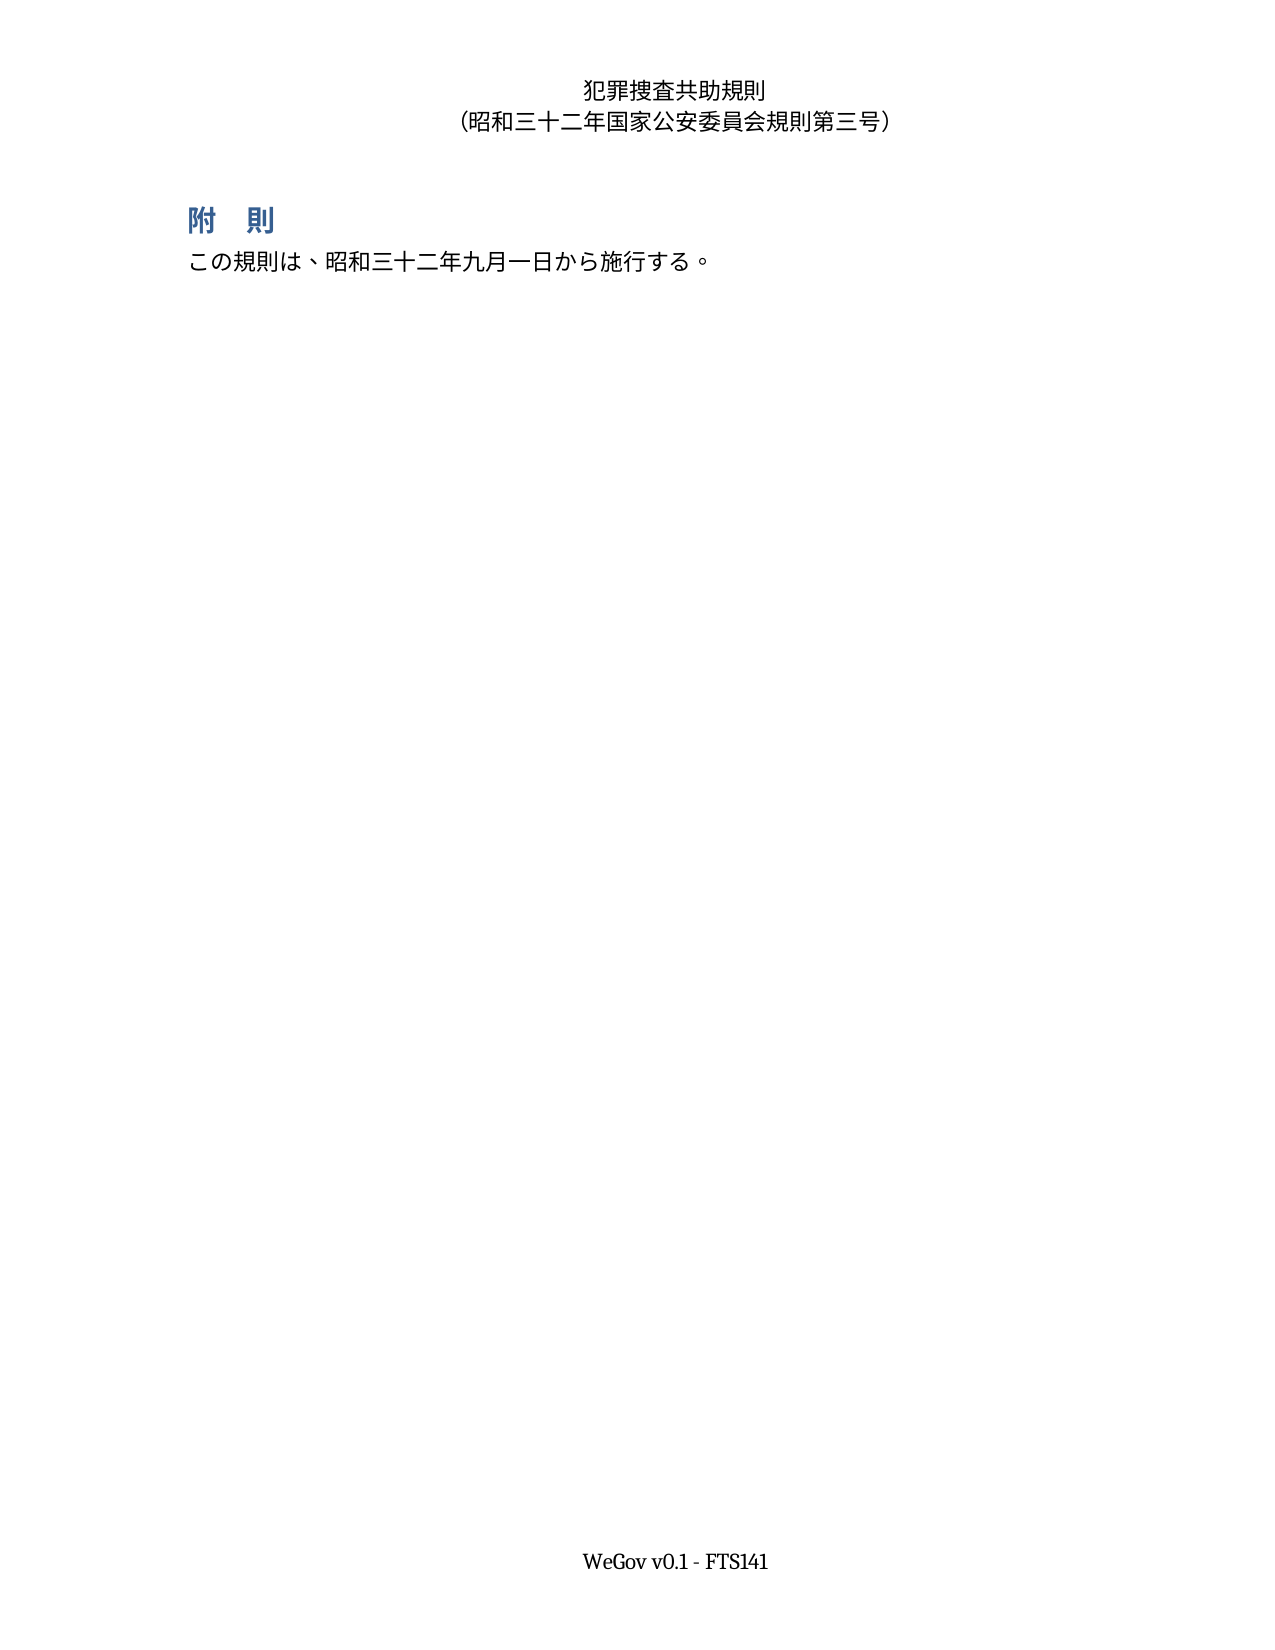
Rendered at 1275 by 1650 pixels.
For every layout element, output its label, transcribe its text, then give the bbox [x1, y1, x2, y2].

text この規則は、昭和三十二年九月一日から施行する。 [187, 246, 1087, 277]
subtitle 附 則 [187, 200, 1087, 240]
